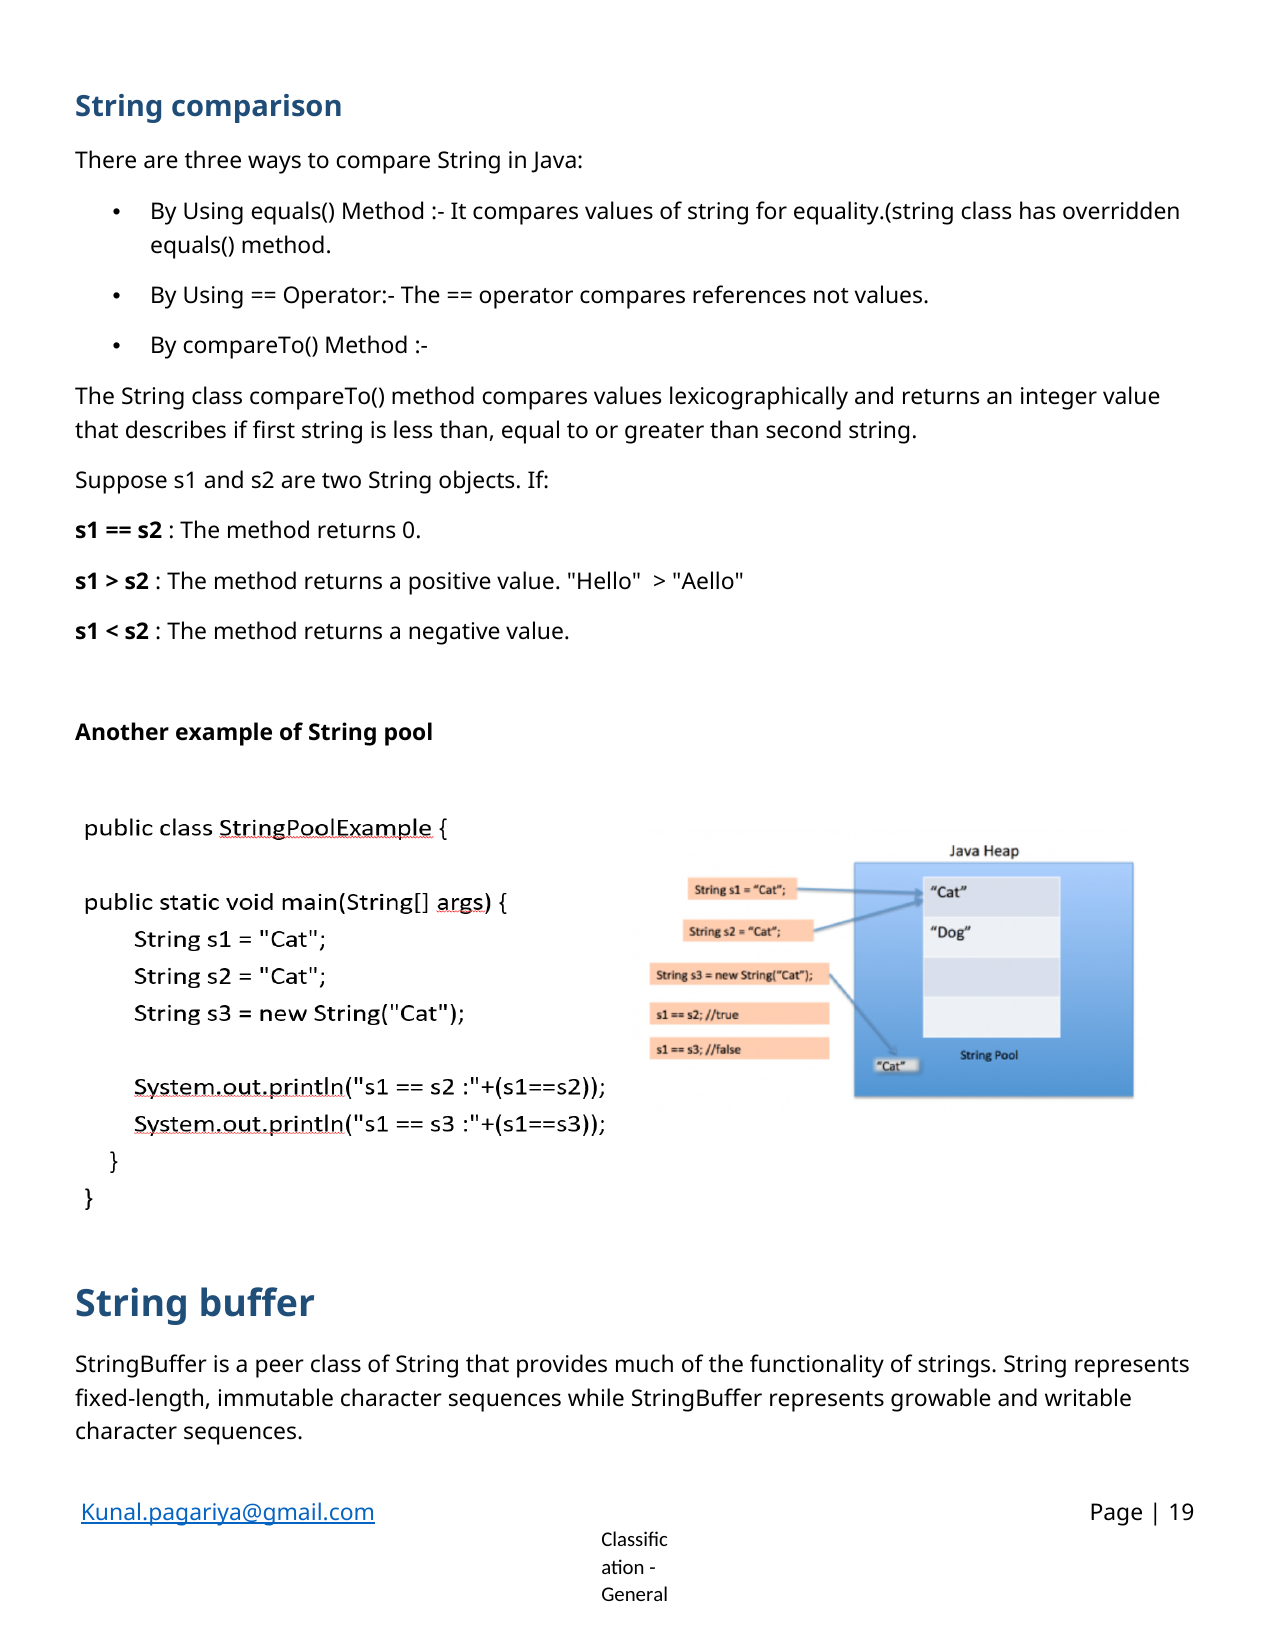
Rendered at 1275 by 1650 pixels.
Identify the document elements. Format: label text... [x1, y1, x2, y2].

text s1 < s2 : The method returns a negative value. [75, 615, 1200, 646]
list By compareTo() Method :- [112, 329, 1200, 361]
text The String class compareTo() method compares values lexicographically and returns an integer value that describes if first string is less than, equal to or greater than second string. [75, 380, 1200, 445]
picture [75, 816, 1155, 1211]
list By Using equals() Method :- It compares values of string for equality.(string class has overridden equals() method. [112, 195, 1200, 260]
text Another example of String pool [75, 716, 1200, 747]
subtitle String buffer [75, 1276, 1200, 1327]
text s1 > s2 : The method returns a positive value. "Hello" > "Aello" [75, 565, 1200, 596]
text StringBuffer is a peer class of String that provides much of the functionality of strings. String represents fixed-length, immutable character sequences while StringBuffer represents growable and writable character sequences. [75, 1348, 1200, 1447]
list By Using == Operator:- The == operator compares references not values. [112, 279, 1200, 310]
text There are three ways to compare String in Java: [75, 144, 1200, 176]
text Suppose s1 and s2 are two String objects. If: [75, 464, 1200, 495]
text s1 == s2 : The method returns 0. [75, 514, 1200, 546]
subtitle String comparison [75, 85, 1200, 124]
